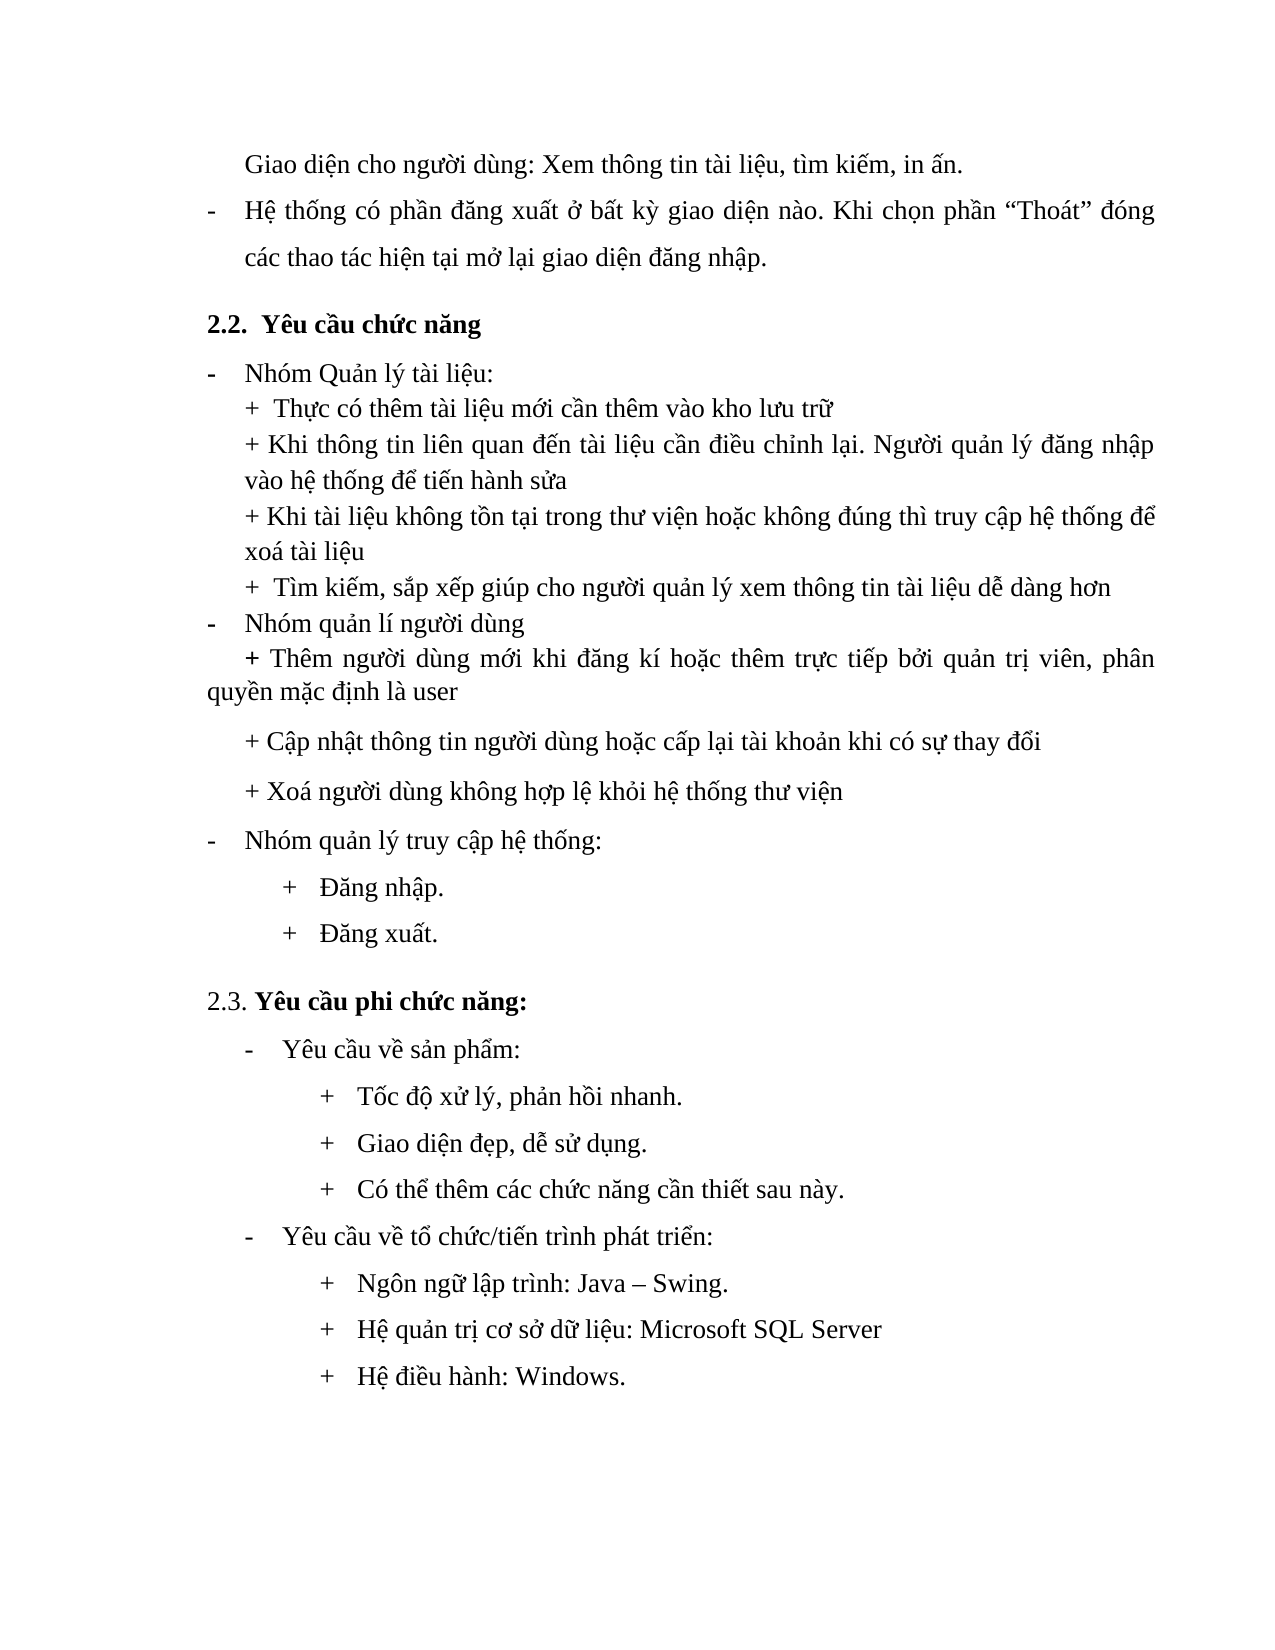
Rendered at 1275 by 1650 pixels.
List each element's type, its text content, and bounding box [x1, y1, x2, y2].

list Có thể thêm các chức năng cần thiết sau này. [319, 1173, 1157, 1204]
text + Tìm kiếm, sắp xếp giúp cho người quản lý xem thông tin tài liệu dễ dàng hơn [244, 571, 1157, 602]
text + Thêm người dùng mới khi đăng kí hoặc thêm trực tiếp bởi quản trị viên, phân quyền mặc định là user [207, 643, 1157, 707]
list Nhóm quản lí người dùng [207, 607, 1157, 638]
text + Thực có thêm tài liệu mới cần thêm vào kho lưu trữ [244, 392, 1157, 424]
text + Khi thông tin liên quan đến tài liệu cần điều chỉnh lại. Người quản lý đăng nhập vào hệ thống để tiến hành sửa [244, 428, 1157, 495]
list Đăng xuất. [282, 918, 1157, 949]
list Yêu cầu về tổ chức/tiến trình phát triển: [244, 1220, 1157, 1251]
text + Khi tài liệu không tồn tại trong thư viện hoặc không đúng thì truy cập hệ thống để xoá tài liệu [244, 500, 1157, 567]
list Nhóm Quản lý tài liệu: [207, 357, 1157, 388]
list Hệ thống có phần đăng xuất ở bất kỳ giao diện nào. Khi chọn phần “Thoát” đóng các thao tác hiện tại mở lại giao diện đăng nhập. [207, 194, 1157, 272]
subtitle 2.3. Yêu cầu phi chức năng: [207, 985, 1157, 1016]
list Nhóm quản lý truy cập hệ thống: [207, 824, 1157, 855]
subtitle 2.2. Yêu cầu chức năng [207, 308, 1157, 340]
list Hệ điều hành: Windows. [319, 1360, 1157, 1391]
list Đăng nhập. [282, 871, 1157, 902]
list Tốc độ xử lý, phản hồi nhanh. [319, 1080, 1157, 1111]
text + Xoá người dùng không hợp lệ khỏi hệ thống thư viện [207, 775, 1157, 806]
list Ngôn ngữ lập trình: Java – Swing. [319, 1267, 1157, 1298]
text + Cập nhật thông tin người dùng hoặc cấp lại tài khoản khi có sự thay đổi [207, 725, 1157, 756]
list Giao diện đẹp, dễ sử dụng. [319, 1127, 1157, 1158]
list Yêu cầu về sản phẩm: [244, 1033, 1157, 1064]
list Hệ quản trị cơ sở dữ liệu: Microsoft SQL Server [319, 1313, 1157, 1344]
list Giao diện cho người dùng: Xem thông tin tài liệu, tìm kiếm, in ấn. [244, 148, 1157, 179]
